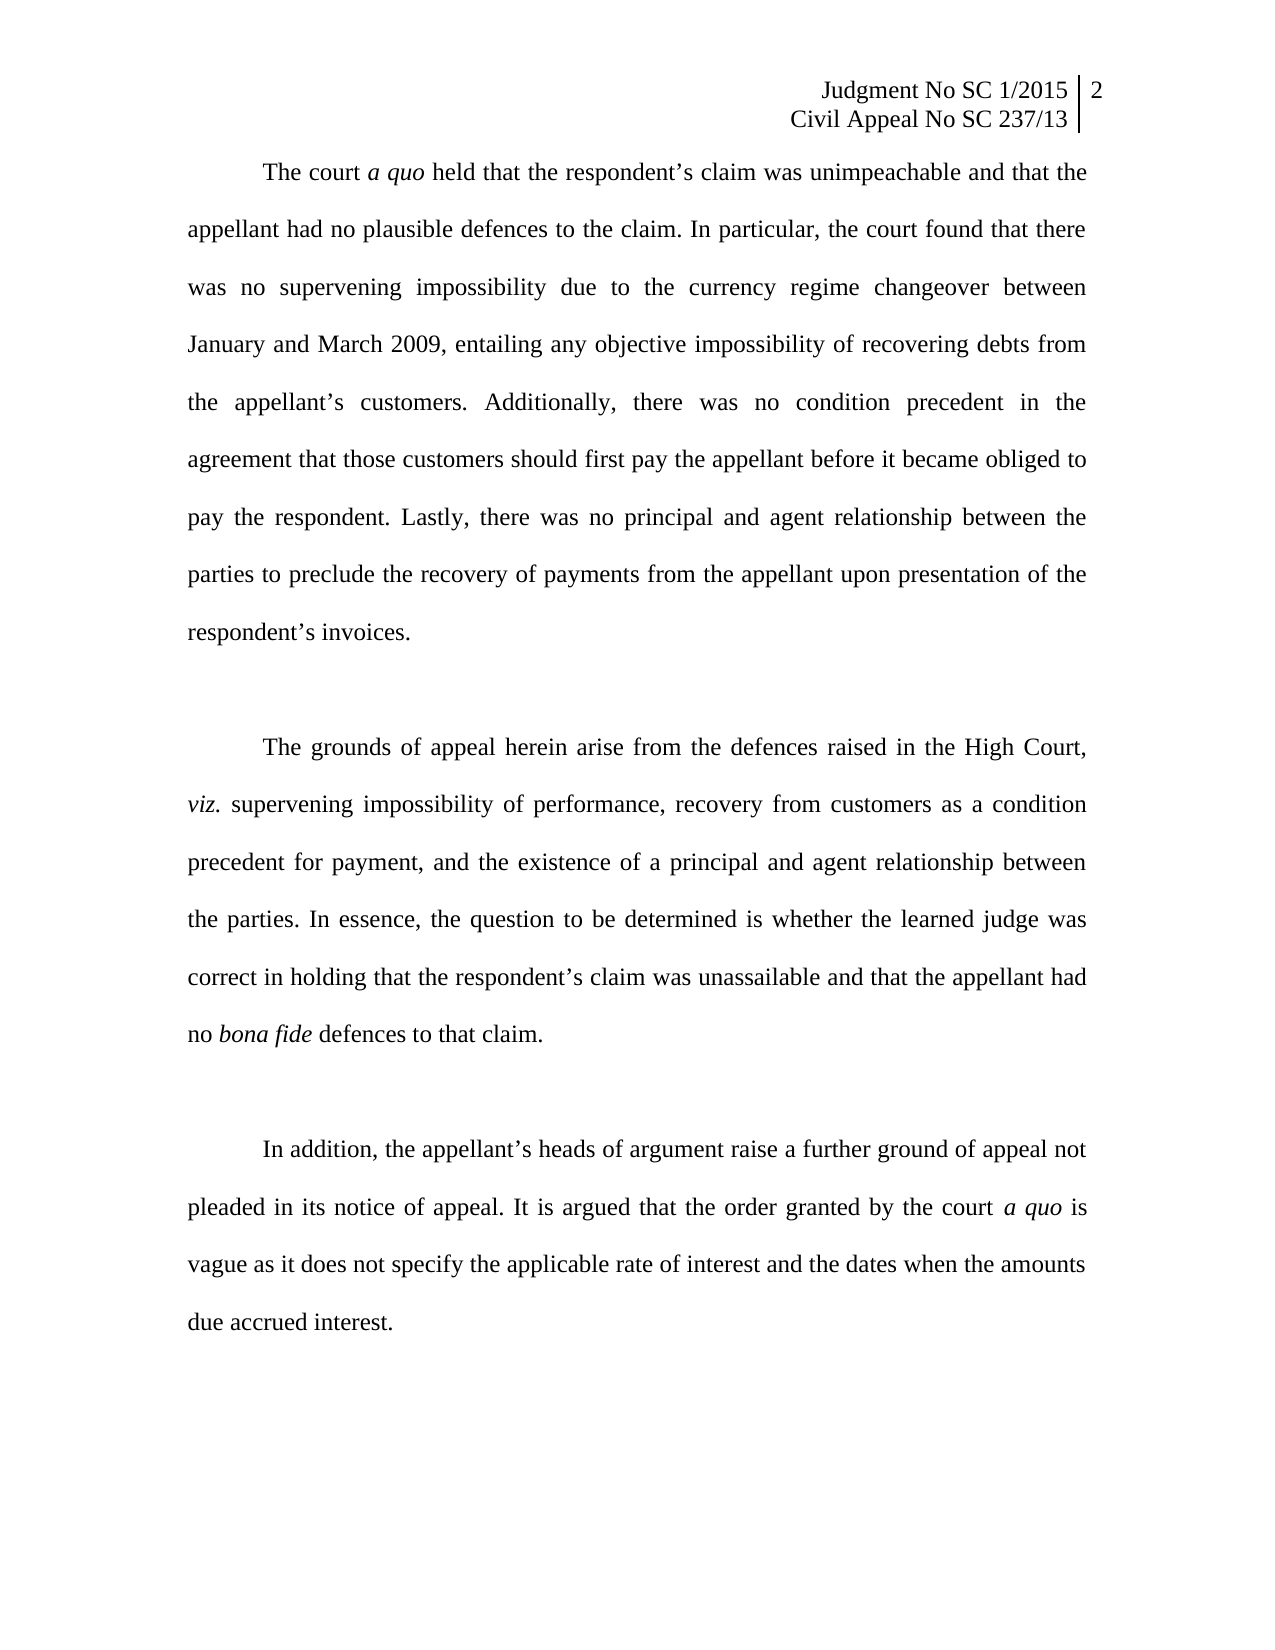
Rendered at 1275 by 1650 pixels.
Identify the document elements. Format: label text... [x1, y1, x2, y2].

text The court a quo held that the respondent’s claim was unimpeachable and that the appellant had no plausible defences to the claim. In particular, the court found that there was no supervening impossibility due to the currency regime changeover between January and March 2009, entailing any objective impossibility of recovering debts from the appellant’s customers. Additionally, there was no condition precedent in the agreement that those customers should first pay the appellant before it became obliged to pay the respondent. Lastly, there was no principal and agent relationship between the parties to preclude the recovery of payments from the appellant upon presentation of the respondent’s invoices. [187, 157, 1087, 645]
text The grounds of appeal herein arise from the defences raised in the High Court, viz. supervening impossibility of performance, recovery from customers as a condition precedent for payment, and the existence of a principal and agent relationship between the parties. In essence, the question to be determined is whether the learned judge was correct in holding that the respondent’s claim was unassailable and that the appellant had no bona fide defences to that claim. [187, 732, 1087, 1048]
text In addition, the appellant’s heads of argument raise a further ground of appeal not pleaded in its notice of appeal. It is argued that the order granted by the court a quo is vague as it does not specify the applicable rate of interest and the dates when the amounts due accrued interest. [187, 1134, 1087, 1335]
